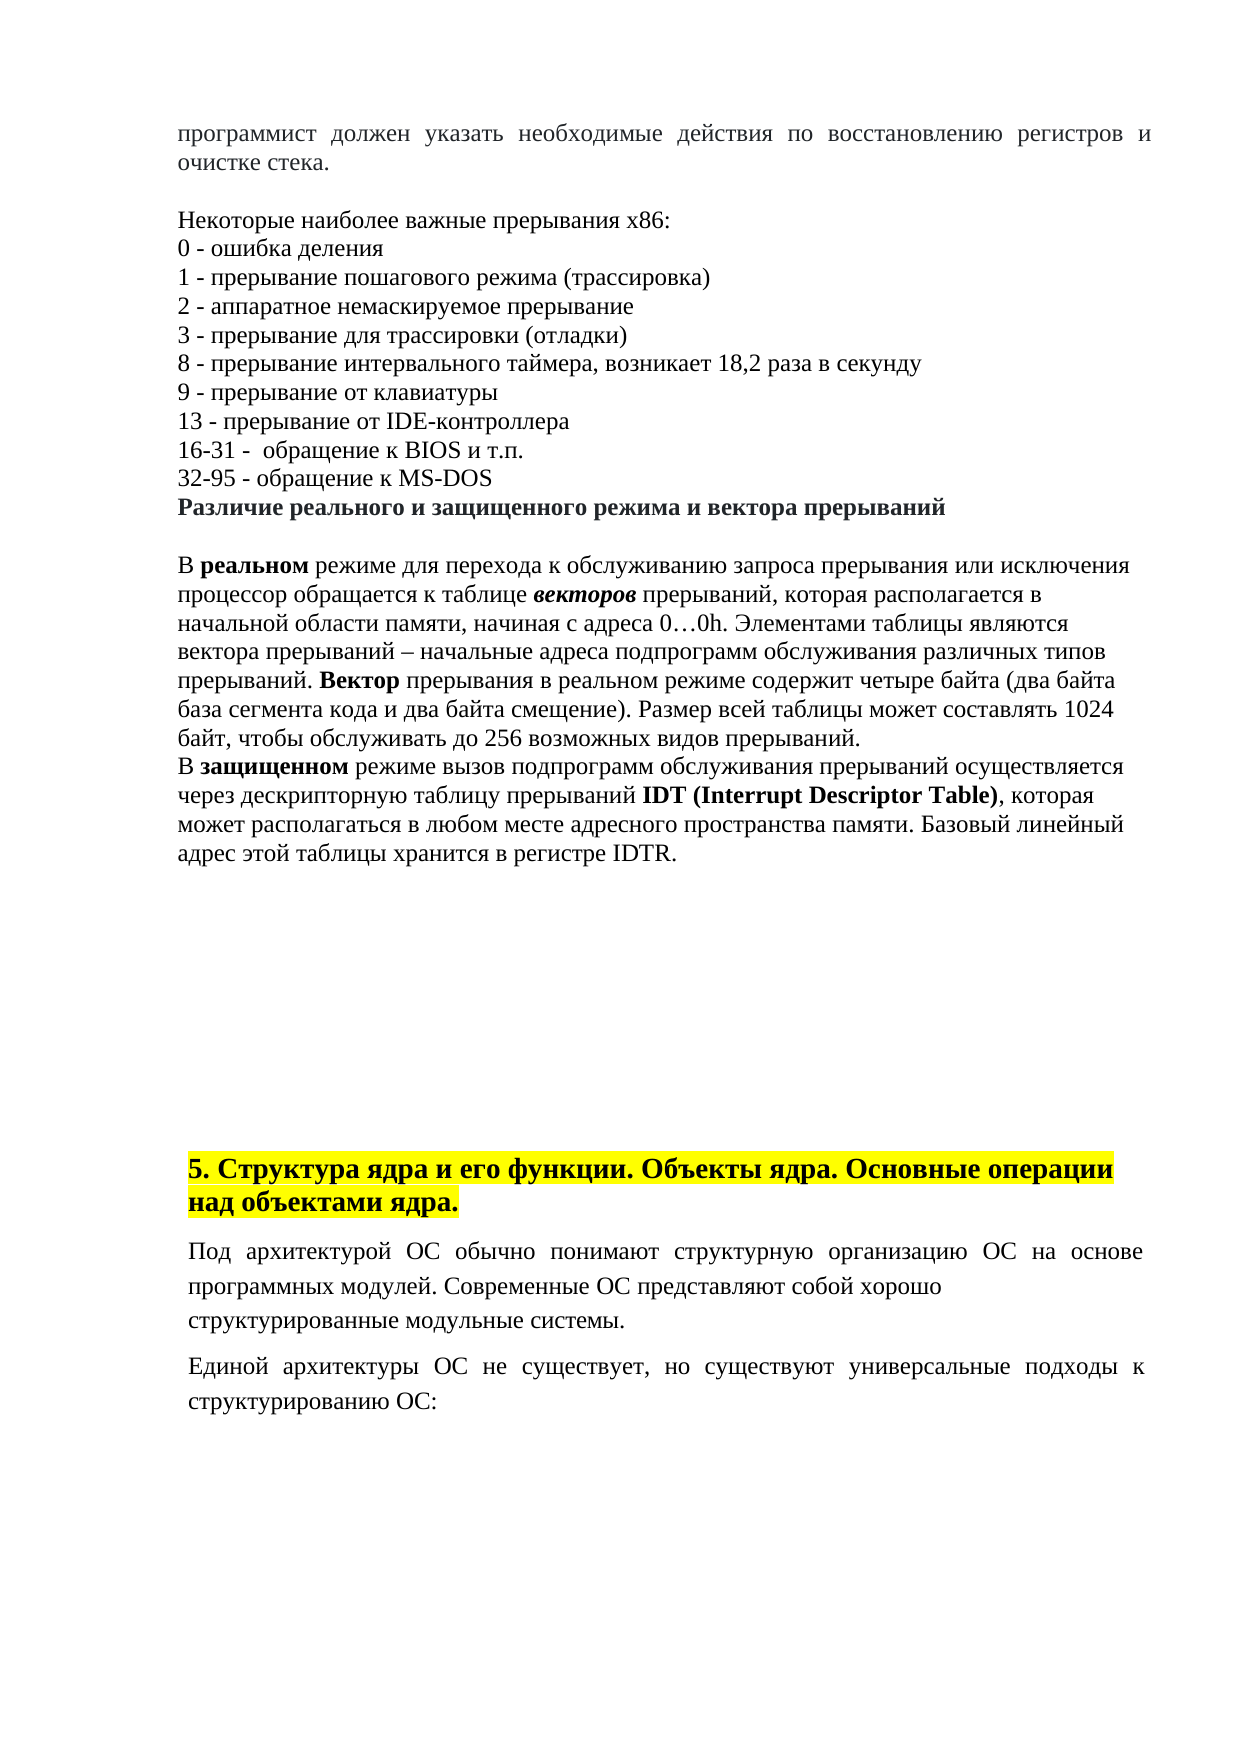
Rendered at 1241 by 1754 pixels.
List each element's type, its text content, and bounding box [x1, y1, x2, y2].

text Под архитектурой ОС обычно понимают структурную организацию ОС на основе программных модулей. Современные ОС представляют собой хорошо структурированные модульные системы. [188, 1236, 1152, 1334]
text 1 - прерывание пошагового режима (трассировка) [177, 262, 1152, 291]
text Некоторые наиболее важные прерывания x86: [177, 205, 1152, 233]
list 5. Структура ядра и его функции. Объекты ядра. Основные операции над объектами ядра. [188, 1151, 1152, 1218]
text 3 - прерывание для трассировки (отладки) [177, 320, 1152, 348]
text Единой архитектуры ОС не существует, но существуют универсальные подходы к структурированию ОС: [188, 1351, 1152, 1414]
text 32-95 - обращение к MS-DOS [177, 463, 1152, 492]
text Различие реального и защищенного режима и вектора прерываний [177, 492, 1152, 521]
text 13 - прерывание от IDE-контроллера [177, 406, 1152, 435]
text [177, 118, 1152, 176]
text 16-31 - обращение к BIOS и т.п. [177, 435, 1152, 463]
text В реальном режиме для перехода к обслуживанию запроса прерывания или исключения процессор обращается к таблице векторов прерываний, которая располагается в начальной области памяти, начиная с адреса 0…0h. Элементами таблицы являются вектора прерываний – начальные адреса подпрограмм обслуживания различных типов прерываний. Вектор прерывания в реальном режиме содержит четыре байта (два байта база сегмента кода и два байта смещение). Размер всей таблицы может составлять 1024 байт, чтобы обслуживать до 256 возможных видов прерываний. [177, 550, 1152, 751]
text 8 - прерывание интервального таймера, возникает 18,2 раза в секунду [177, 348, 1152, 377]
text 0 - ошибка деления [177, 233, 1152, 262]
text В защищенном режиме вызов подпрограмм обслуживания прерываний осуществляется через дескрипторную таблицу прерываний IDT (Interrupt Descriptor Table), которая может располагаться в любом месте адресного пространства памяти. Базовый линейный адрес этой таблицы хранится в регистре IDTR. [177, 751, 1152, 866]
text 2 - аппаратное немаскируемое прерывание [177, 291, 1152, 320]
text 9 - прерывание от клавиатуры [177, 377, 1152, 406]
